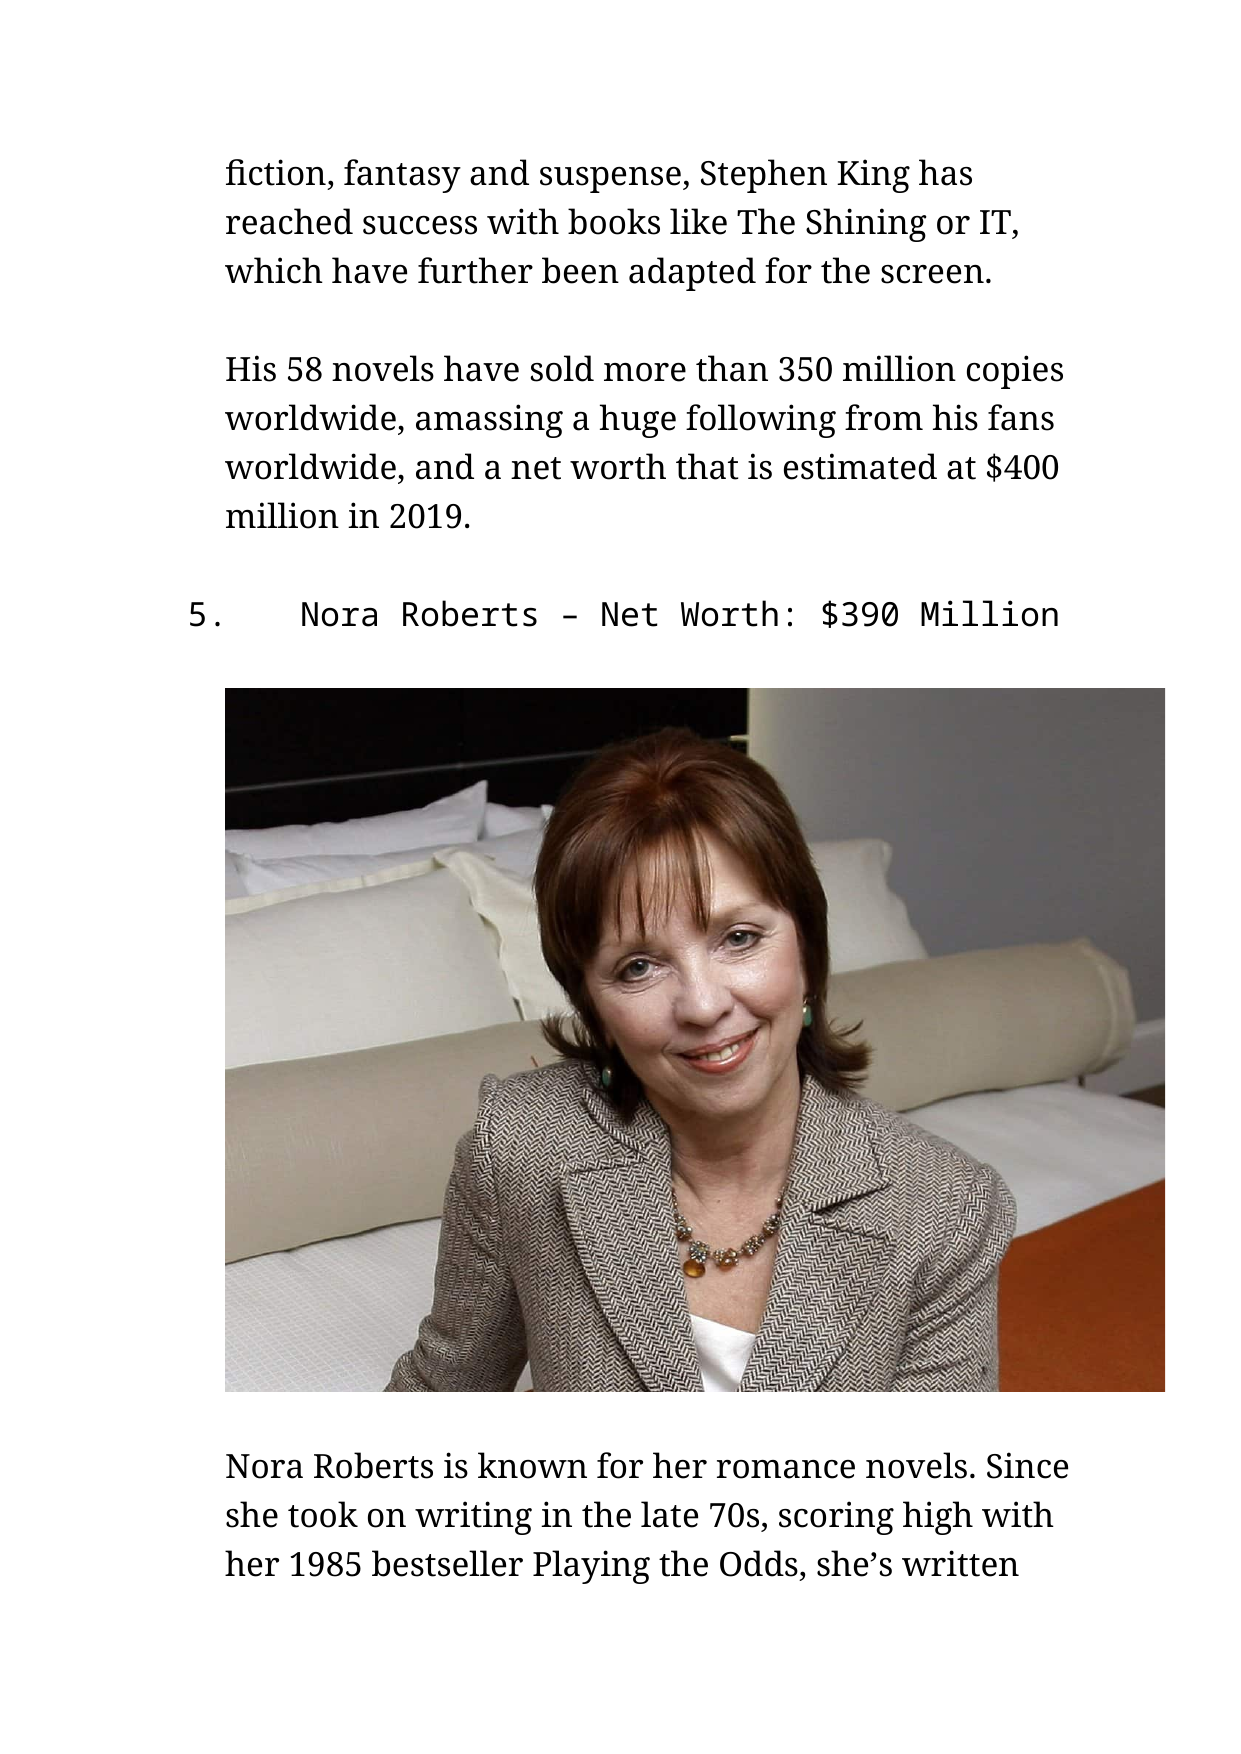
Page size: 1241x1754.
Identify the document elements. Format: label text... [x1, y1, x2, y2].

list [225, 1442, 1090, 1586]
list His 58 novels have sold more than 350 million copies worldwide, amassing a huge following from his fans worldwide, and a net worth that is estimated at $400 million in 2019. [225, 346, 1090, 538]
picture [225, 688, 1166, 1392]
list Nora Roberts – Net Worth: $390 Million [187, 591, 1090, 636]
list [225, 150, 1090, 293]
